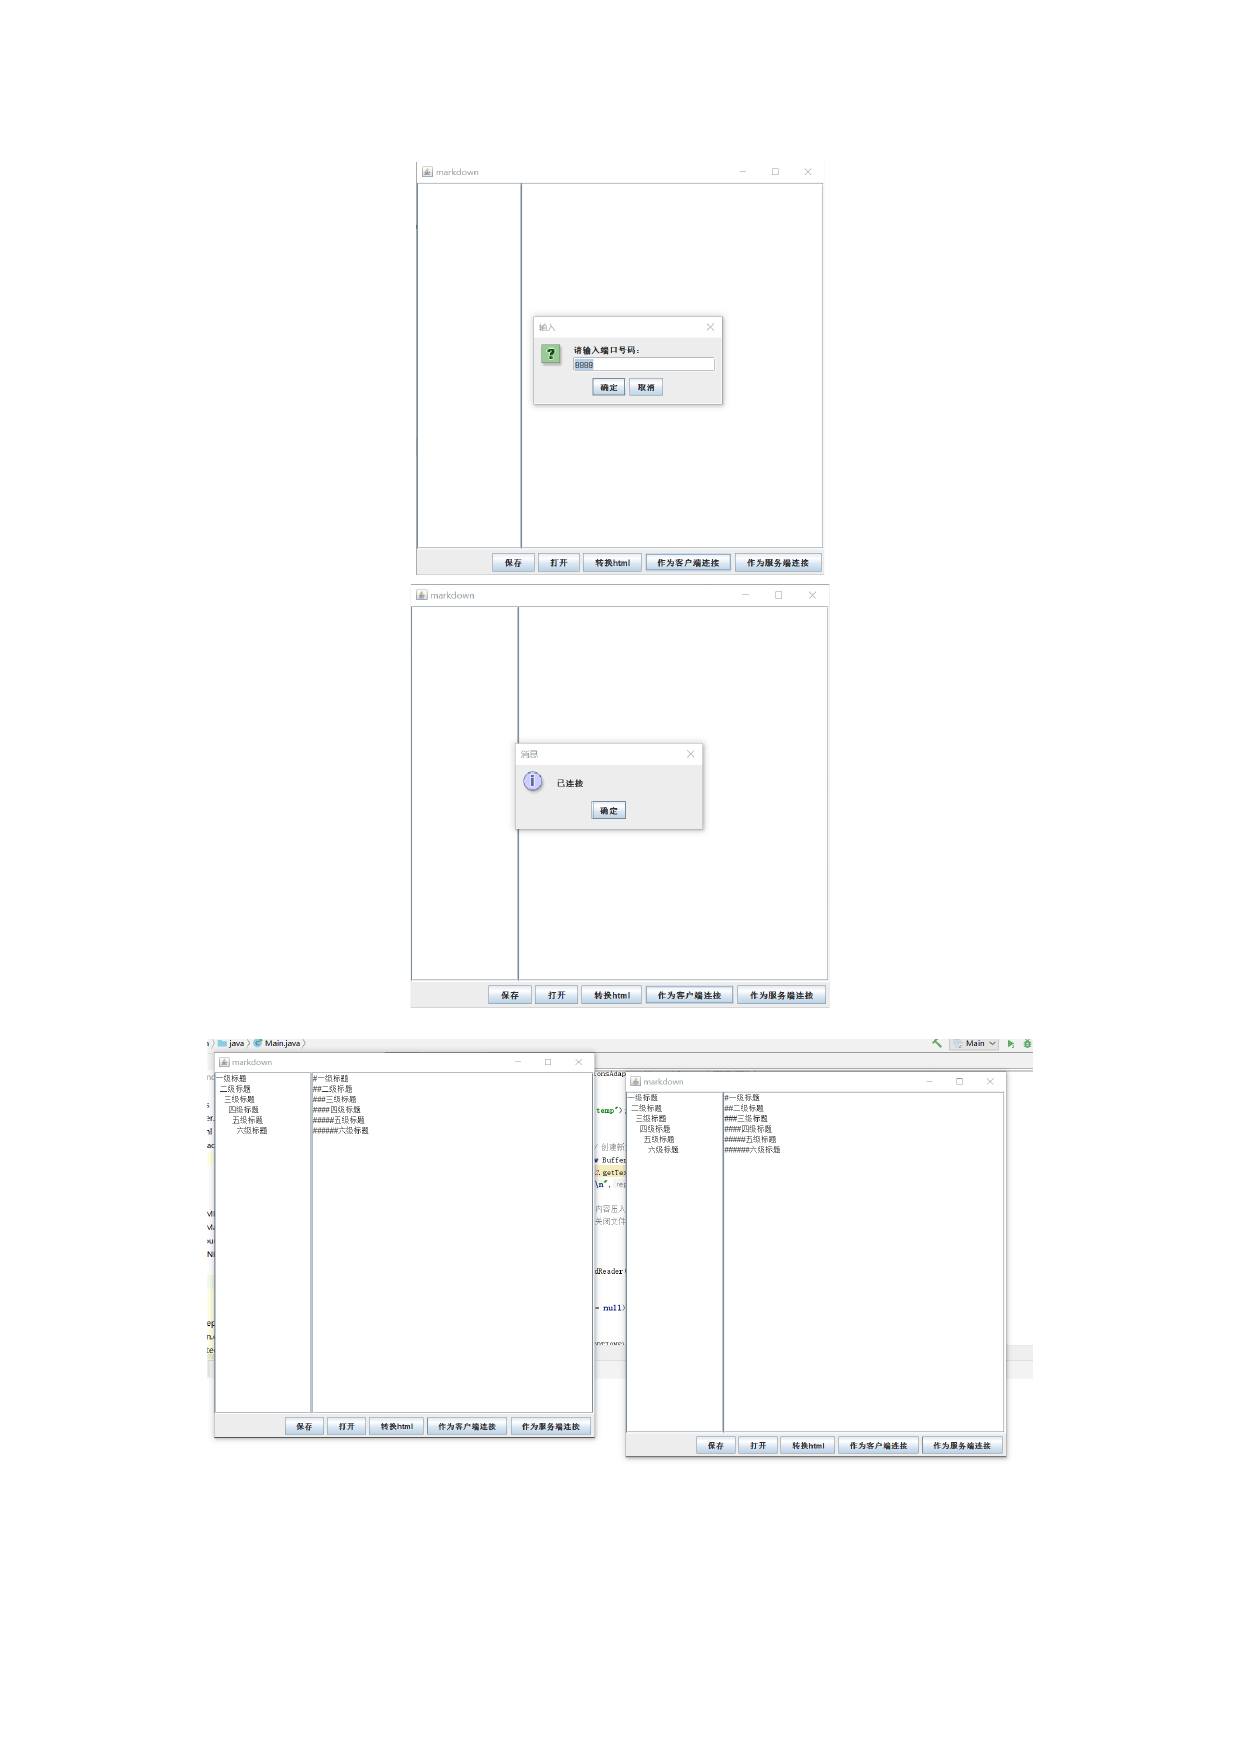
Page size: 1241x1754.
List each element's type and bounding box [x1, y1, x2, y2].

picture [207, 1039, 1033, 1469]
picture [410, 584, 830, 1008]
picture [416, 162, 825, 575]
